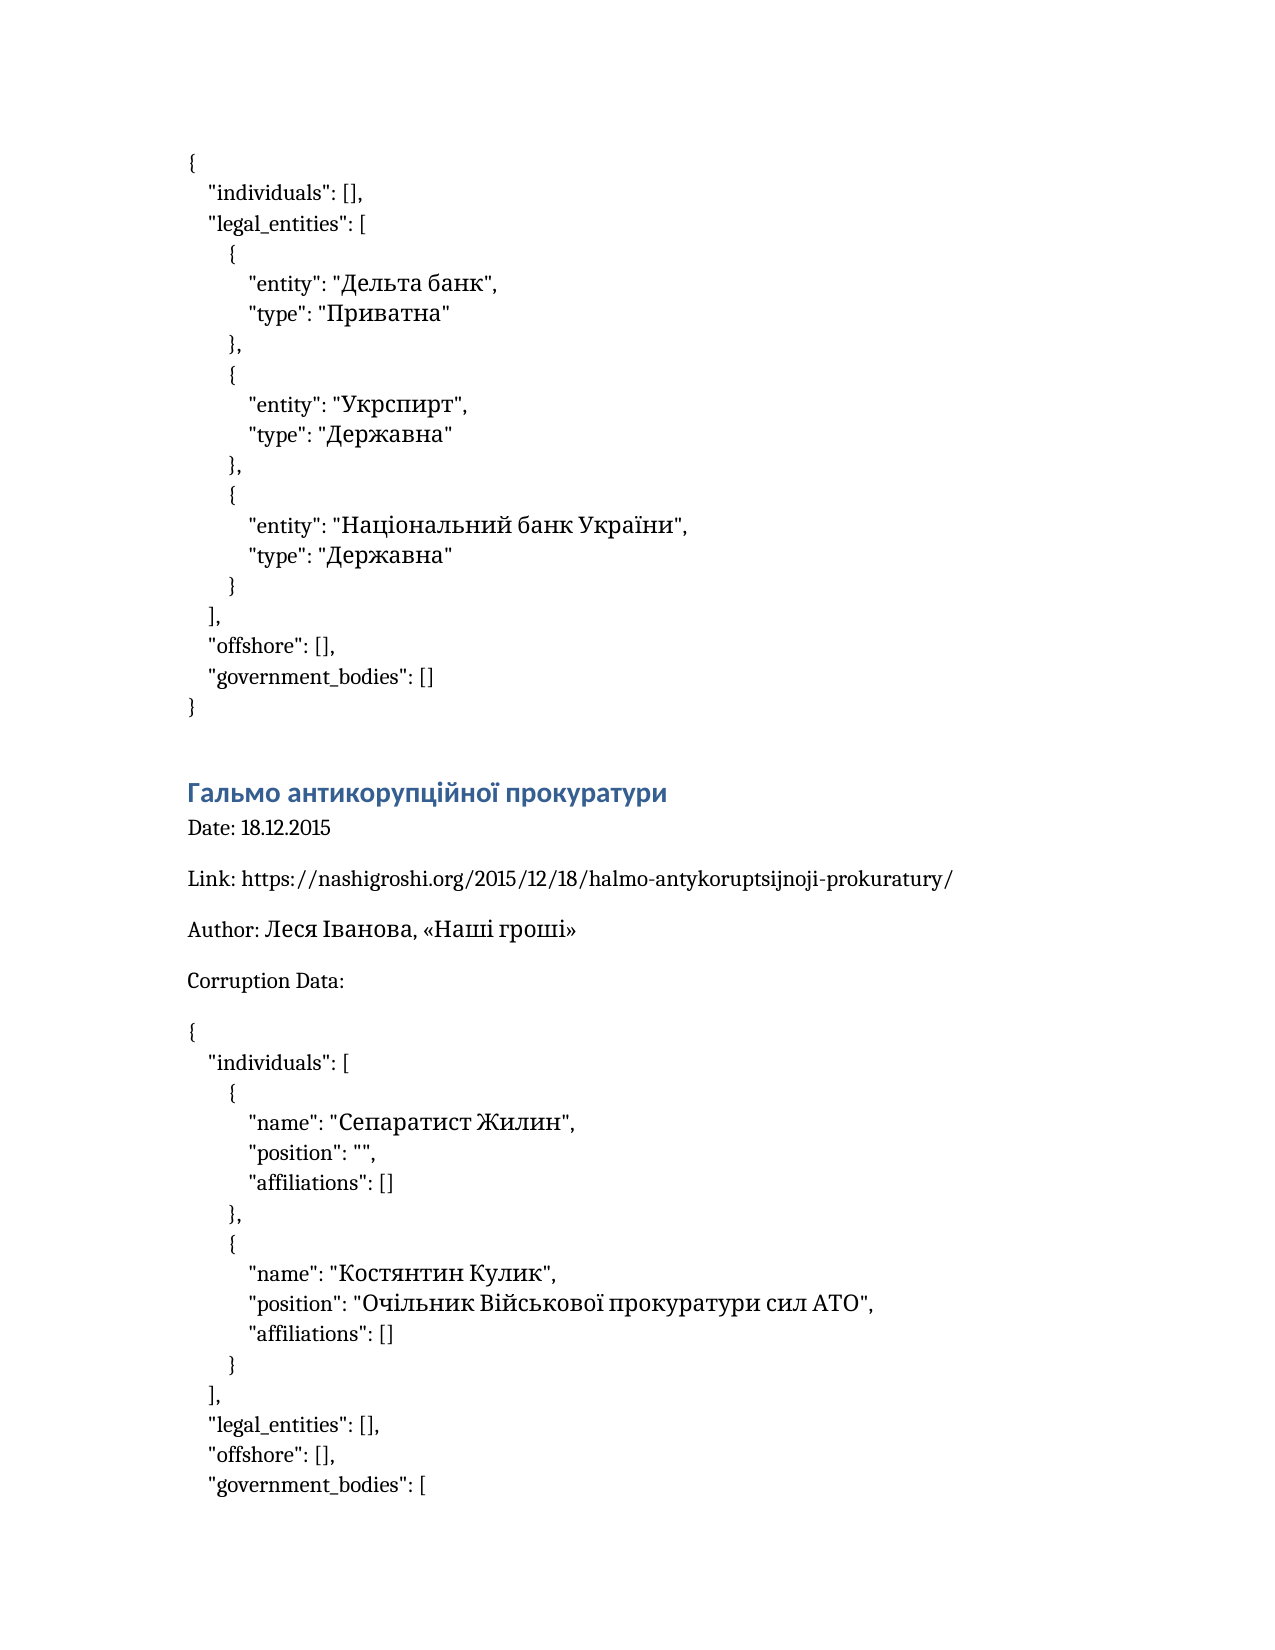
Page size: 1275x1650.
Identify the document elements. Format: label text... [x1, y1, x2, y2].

text Date: 18.12.2015 [187, 815, 1087, 841]
subtitle Гальмо антикорупційної прокуратури [187, 774, 1087, 809]
text Author: Леся Іванова, «Наші гроші» [187, 917, 1087, 943]
text Corruption Data: [187, 968, 1087, 994]
text { "individuals": [], "legal_entities": [ { "entity": "Дельта банк", "type": "Приватна" }, { "entity": "Укрспирт", "type": "Державна" }, { "entity": "Національний банк України", "type": "Державна" } ], "offshore": [], "government_bodies": [] } [187, 150, 1087, 720]
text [187, 1019, 1087, 1498]
text Link: https://nashigroshi.org/2015/12/18/halmo-antykoruptsijnoji-prokuratury/ [187, 866, 1087, 892]
